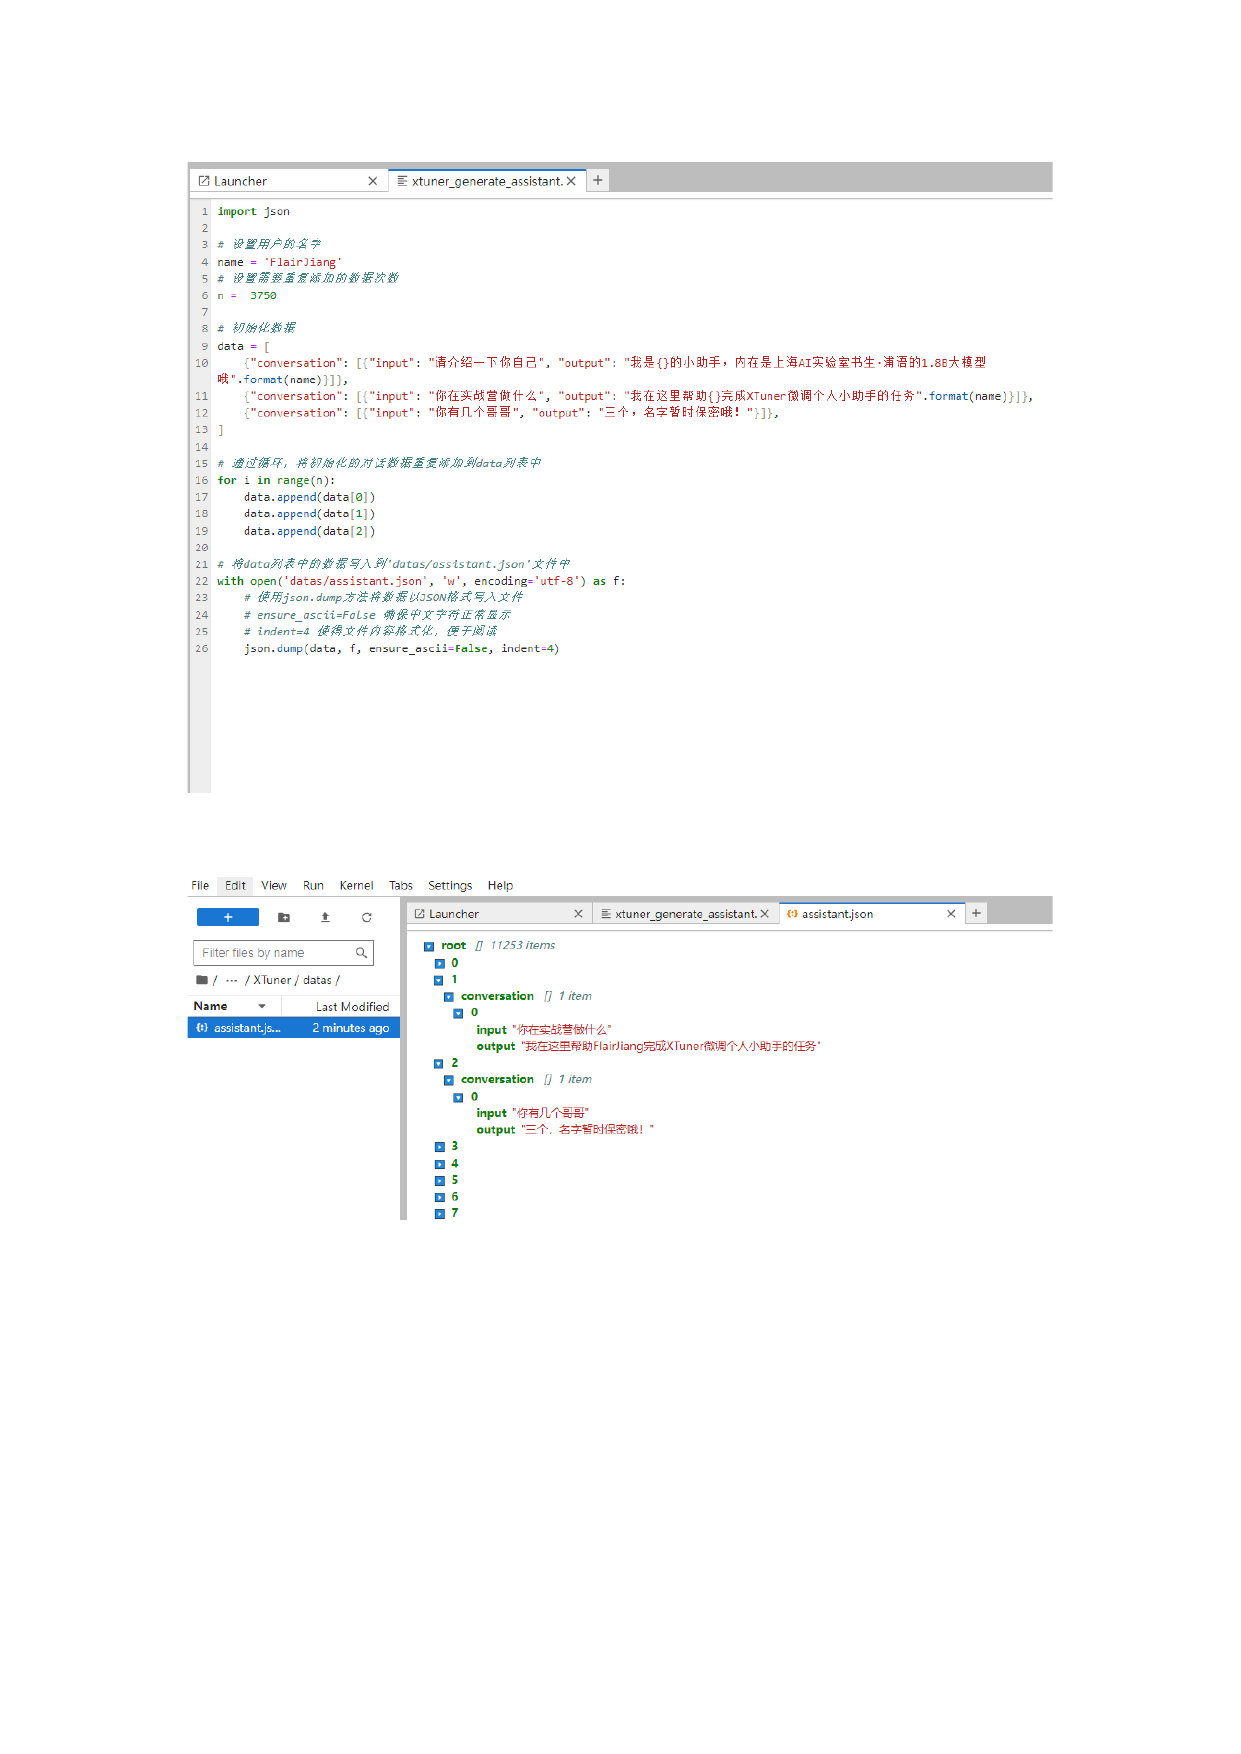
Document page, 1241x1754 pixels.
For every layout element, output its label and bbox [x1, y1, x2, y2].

picture [187, 162, 1053, 793]
picture [187, 877, 1053, 1220]
